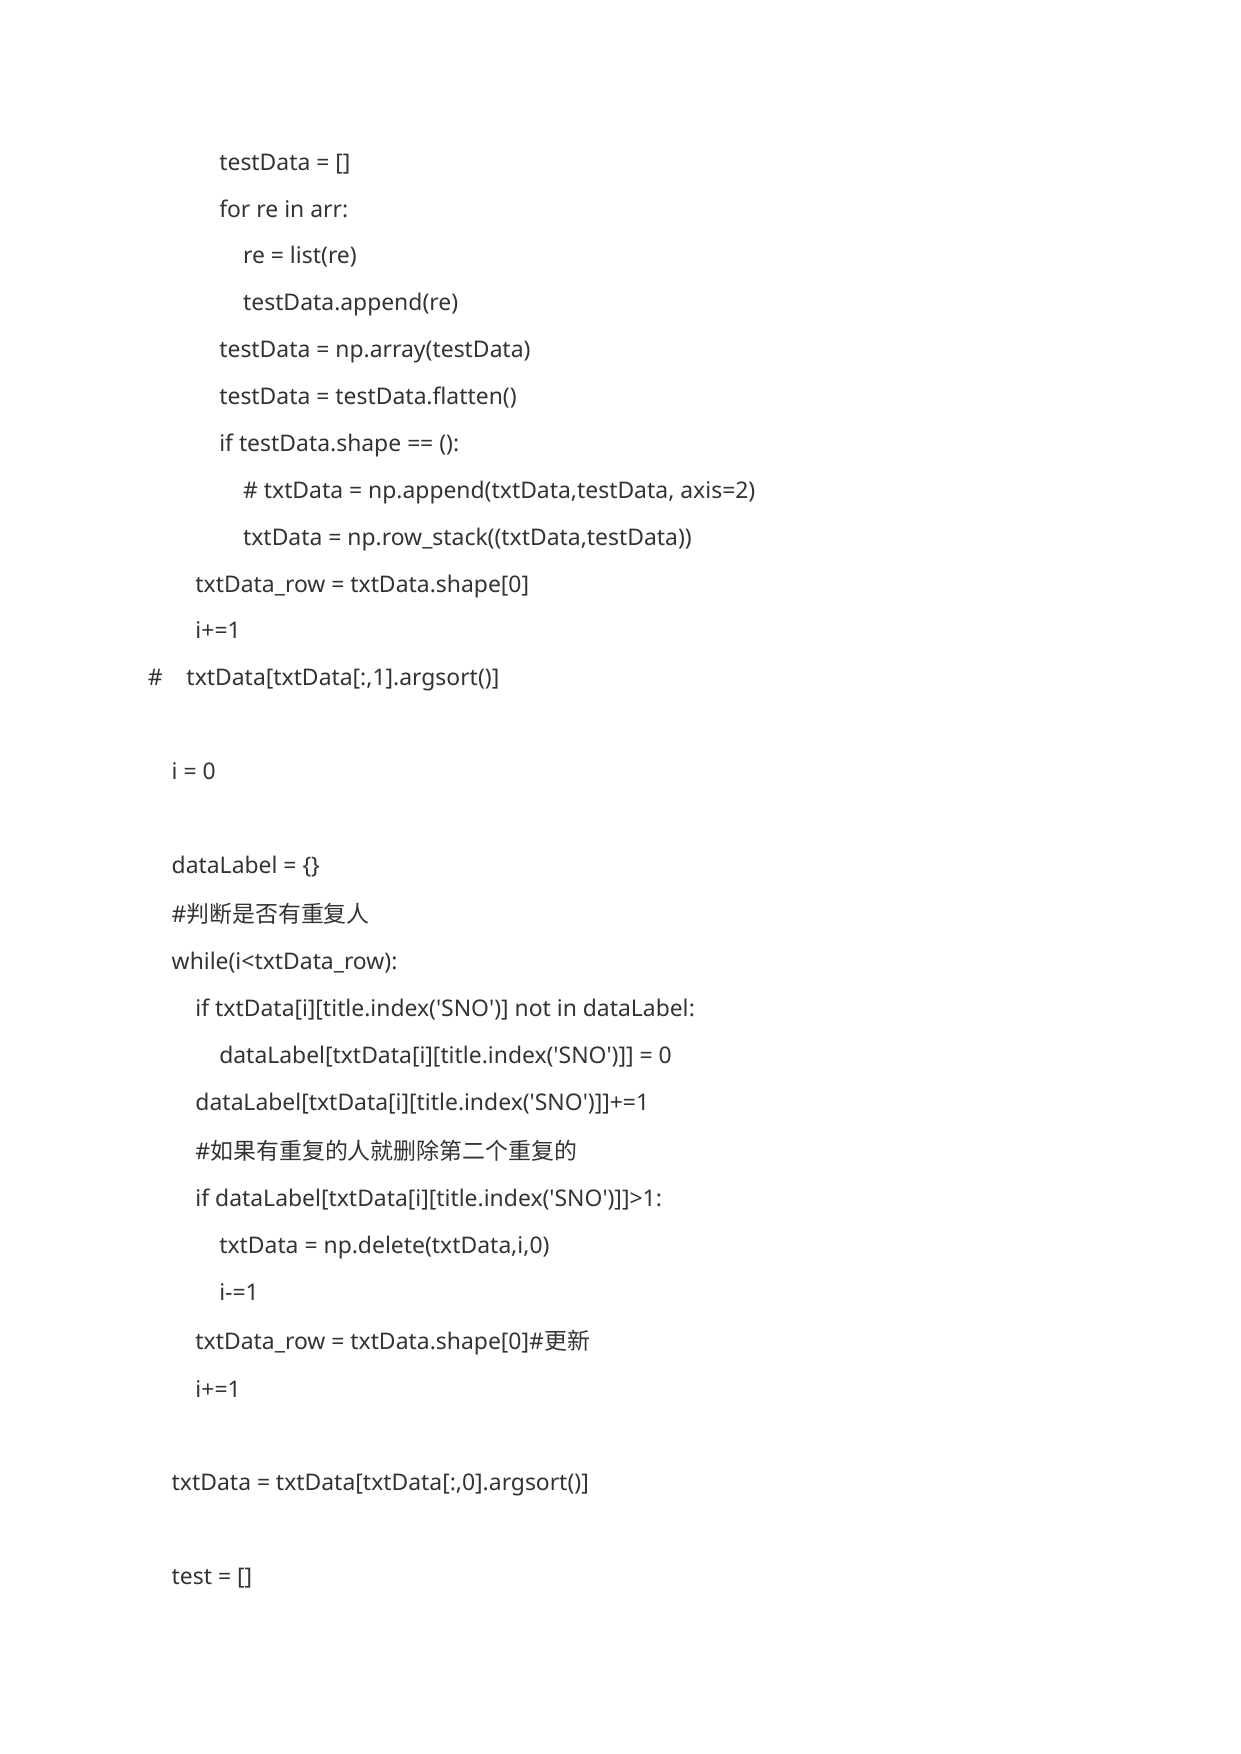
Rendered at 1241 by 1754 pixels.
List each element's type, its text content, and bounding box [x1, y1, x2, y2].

text if dataLabel[txtData[i][title.index('SNO')]]>1: [148, 1182, 1093, 1214]
text txtData = np.delete(txtData,i,0) [148, 1229, 1093, 1261]
text dataLabel[txtData[i][title.index('SNO')]]+=1 [148, 1086, 1093, 1117]
text testData = testData.flatten() [148, 380, 1093, 411]
text # txtData = np.append(txtData,testData, axis=2) [148, 474, 1093, 505]
text i = 0 [148, 755, 1093, 786]
text for re in arr: [148, 193, 1093, 224]
text while(i<txtData_row): [148, 945, 1093, 977]
text #如果有重复的人就删除第二个重复的 [148, 1133, 1093, 1166]
text testData.append(re) [148, 286, 1093, 318]
text txtData_row = txtData.shape[0]#更新 [148, 1323, 1093, 1356]
text txtData = np.row_stack((txtData,testData)) [148, 521, 1093, 552]
text re = list(re) [148, 239, 1093, 271]
text testData = np.array(testData) [148, 333, 1093, 364]
text if txtData[i][title.index('SNO')] not in dataLabel: [148, 992, 1093, 1023]
text test = [] [148, 1560, 1093, 1591]
text i+=1 [148, 614, 1093, 646]
text dataLabel[txtData[i][title.index('SNO')]] = 0 [148, 1039, 1093, 1070]
text i-=1 [148, 1276, 1093, 1307]
text i+=1 [148, 1373, 1093, 1404]
text #判断是否有重复人 [148, 896, 1093, 929]
text # txtData[txtData[:,1].argsort()] [148, 661, 1093, 693]
text testData = [] [148, 146, 1093, 177]
text if testData.shape == (): [148, 427, 1093, 458]
text txtData_row = txtData.shape[0] [148, 568, 1093, 599]
text dataLabel = {} [148, 849, 1093, 880]
text txtData = txtData[txtData[:,0].argsort()] [148, 1466, 1093, 1498]
